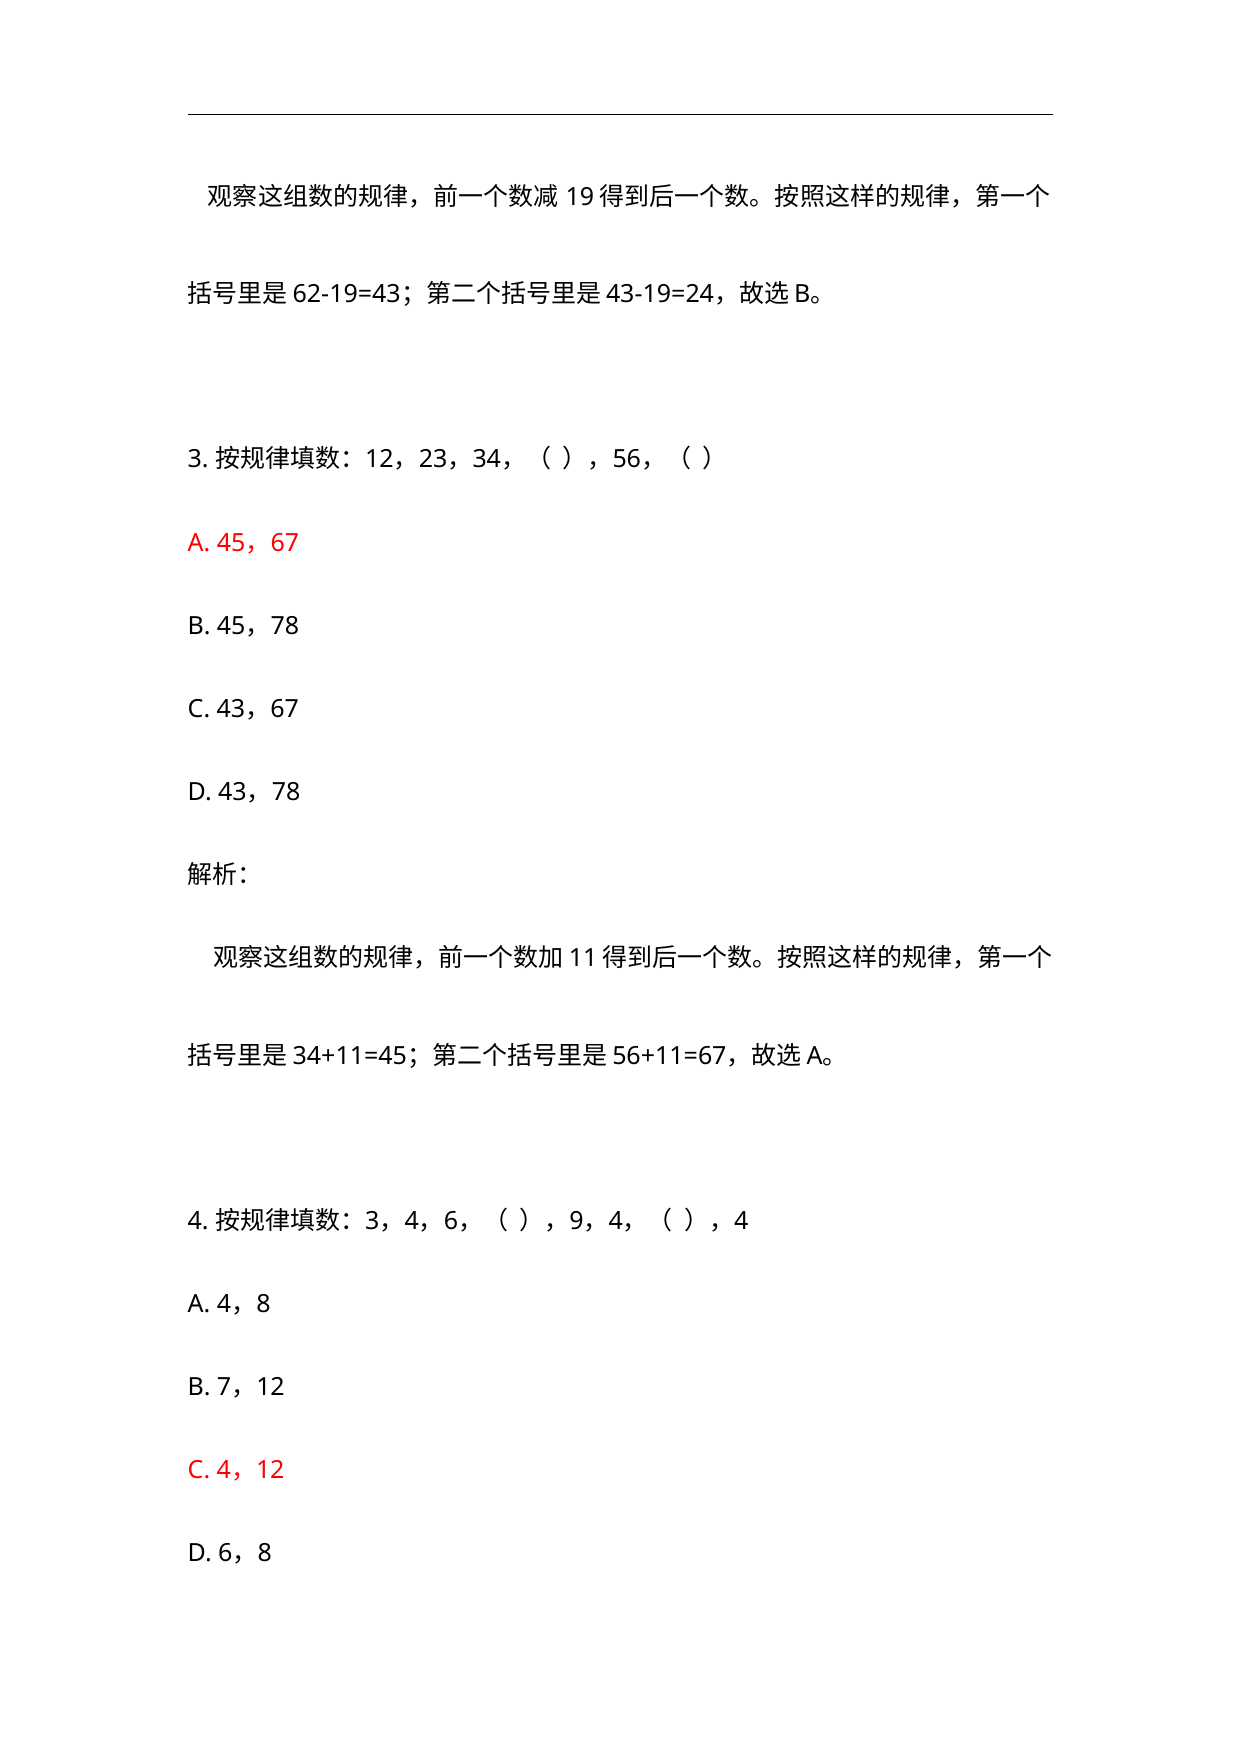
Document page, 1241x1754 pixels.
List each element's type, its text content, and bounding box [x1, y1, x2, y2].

text 观察这组数的规律，前一个数加11得到后一个数。按照这样的规律，第一个括号里是34+11=45；第二个括号里是56+11=67，故选A。 [187, 923, 1053, 1086]
list 按规律填数：12，23，34，（ ），56，（ ） [187, 424, 1053, 489]
text D. 6，8 [187, 1518, 1053, 1583]
text 观察这组数的规律，前一个数减19得到后一个数。按照这样的规律，第一个括号里是62-19=43；第二个括号里是43-19=24，故选B。 [187, 162, 1053, 324]
text 解析： [187, 840, 1053, 905]
text A. 45，67 [187, 508, 1053, 573]
text B. 7，12 [187, 1352, 1053, 1417]
text B. 45，78 [187, 591, 1053, 656]
text C. 43，67 [187, 674, 1053, 739]
text D. 43，78 [187, 757, 1053, 822]
list 按规律填数：3，4，6，（ ），9，4，（ ），4 [187, 1186, 1053, 1251]
text A. 4，8 [187, 1269, 1053, 1334]
text C. 4，12 [187, 1435, 1053, 1500]
